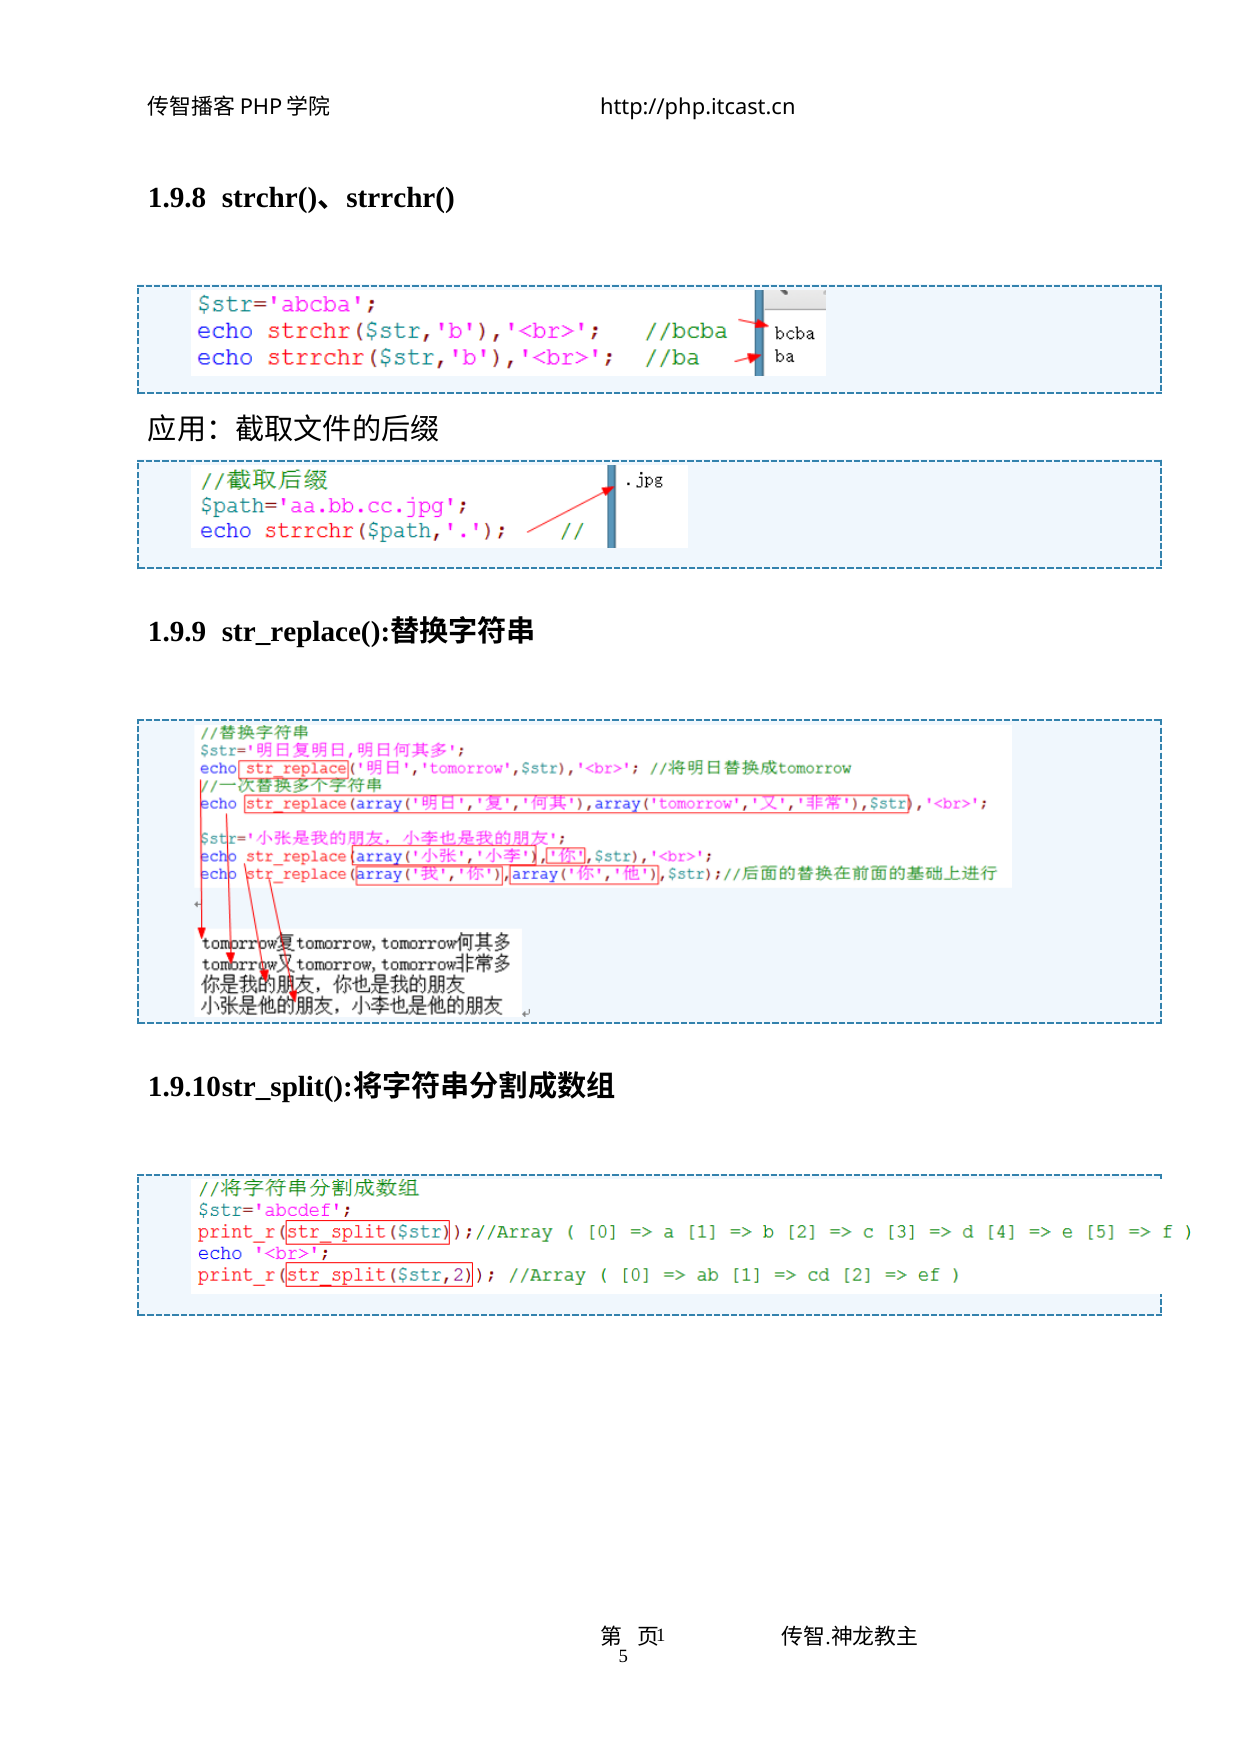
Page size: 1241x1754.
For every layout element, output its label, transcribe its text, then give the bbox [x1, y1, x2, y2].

subtitle strchr()、strrchr() [148, 162, 1152, 227]
picture [191, 725, 1012, 1017]
picture [191, 290, 826, 376]
subtitle str_replace():替换字符串 [148, 597, 1152, 662]
subtitle str_split():将字符串分割成数组 [148, 1051, 1152, 1116]
text 应用：截取文件的后缀 [148, 394, 1152, 459]
picture [191, 1179, 1195, 1294]
picture [191, 465, 688, 548]
